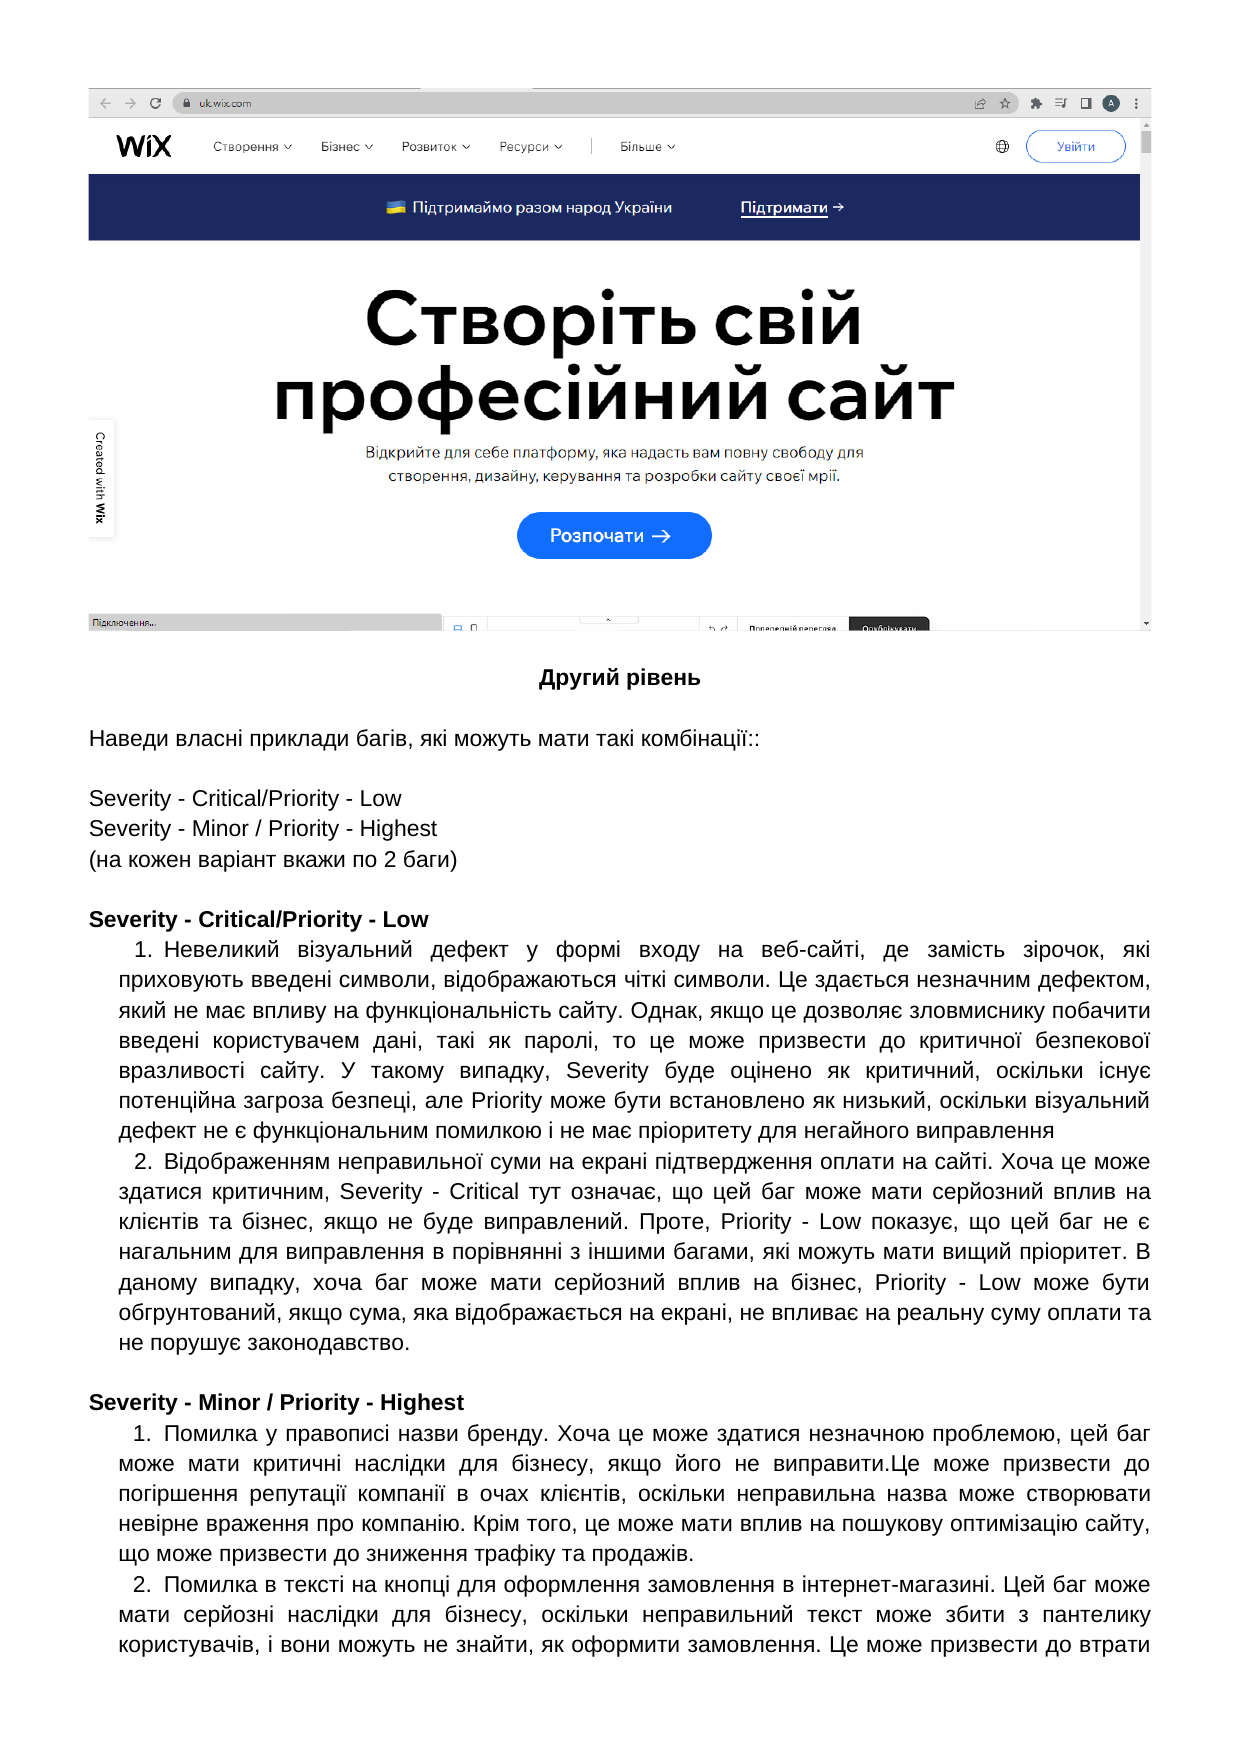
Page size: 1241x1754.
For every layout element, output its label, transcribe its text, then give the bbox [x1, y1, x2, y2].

list Відображенням неправильної суми на екрані підтвердження оплати на сайті. Хоча це може здатися критичним, Severity - Critical тут означає, що цей баг може мати серйозний вплив на клієнтів та бізнес, якщо не буде виправлений. Проте, Priority - Low показує, що цей баг не є нагальним для виправлення в порівнянні з іншими багами, які можуть мати вищий пріоритет. В даному випадку, хоча баг може мати серйозний вплив на бізнес, Priority - Low може бути обгрунтований, якщо сума, яка відображається на екрані, не впливає на реальну суму оплати та не порушує законодавство. [118, 1148, 1152, 1355]
text Наведи власні приклади багів, які можуть мати такі комбінації:: [88, 725, 1152, 751]
list Невеликий візуальний дефект у формі входу на веб-сайті, де замість зірочок, які приховують введені символи, відображаються чіткі символи. Це здається незначним дефектом, який не має впливу на функціональність сайту. Однак, якщо це дозволяє зловмиснику побачити введені користувачем дані, такі як паролі, то це може призвести до критичної безпекової вразливості сайту. У такому випадку, Severity буде оцінено як критичний, оскільки існує потенційна загроза безпеці, але Priority може бути встановлено як низький, оскільки візуальний дефект не є функціональним помилкою і не має пріоритету для негайного виправлення [118, 936, 1152, 1144]
text Severity - Critical/Priority - Low [88, 906, 1152, 932]
list Помилка у правописі назви бренду. Хоча це може здатися незначною проблемою, цей баг може мати критичні наслідки для бізнесу, якщо його не виправити.Це може призвести до погіршення репутації компанії в очах клієнтів, оскільки неправильна назва може створювати невірне враження про компанію. Крім того, це може мати вплив на пошукову оптимізацію сайту, що може призвести до зниження трафіку та продажів. [118, 1419, 1152, 1567]
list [118, 1571, 1152, 1657]
text Severity - Minor / Priority - Highest [88, 1389, 1152, 1416]
text (на кожен варіант вкажи по 2 баги) [88, 846, 1152, 872]
text Severity - Minor / Priority - Highest [88, 815, 1152, 842]
text Другий рівень [88, 664, 1152, 691]
picture [88, 88, 1152, 631]
text Severity - Critical/Priority - Low [88, 785, 1152, 811]
